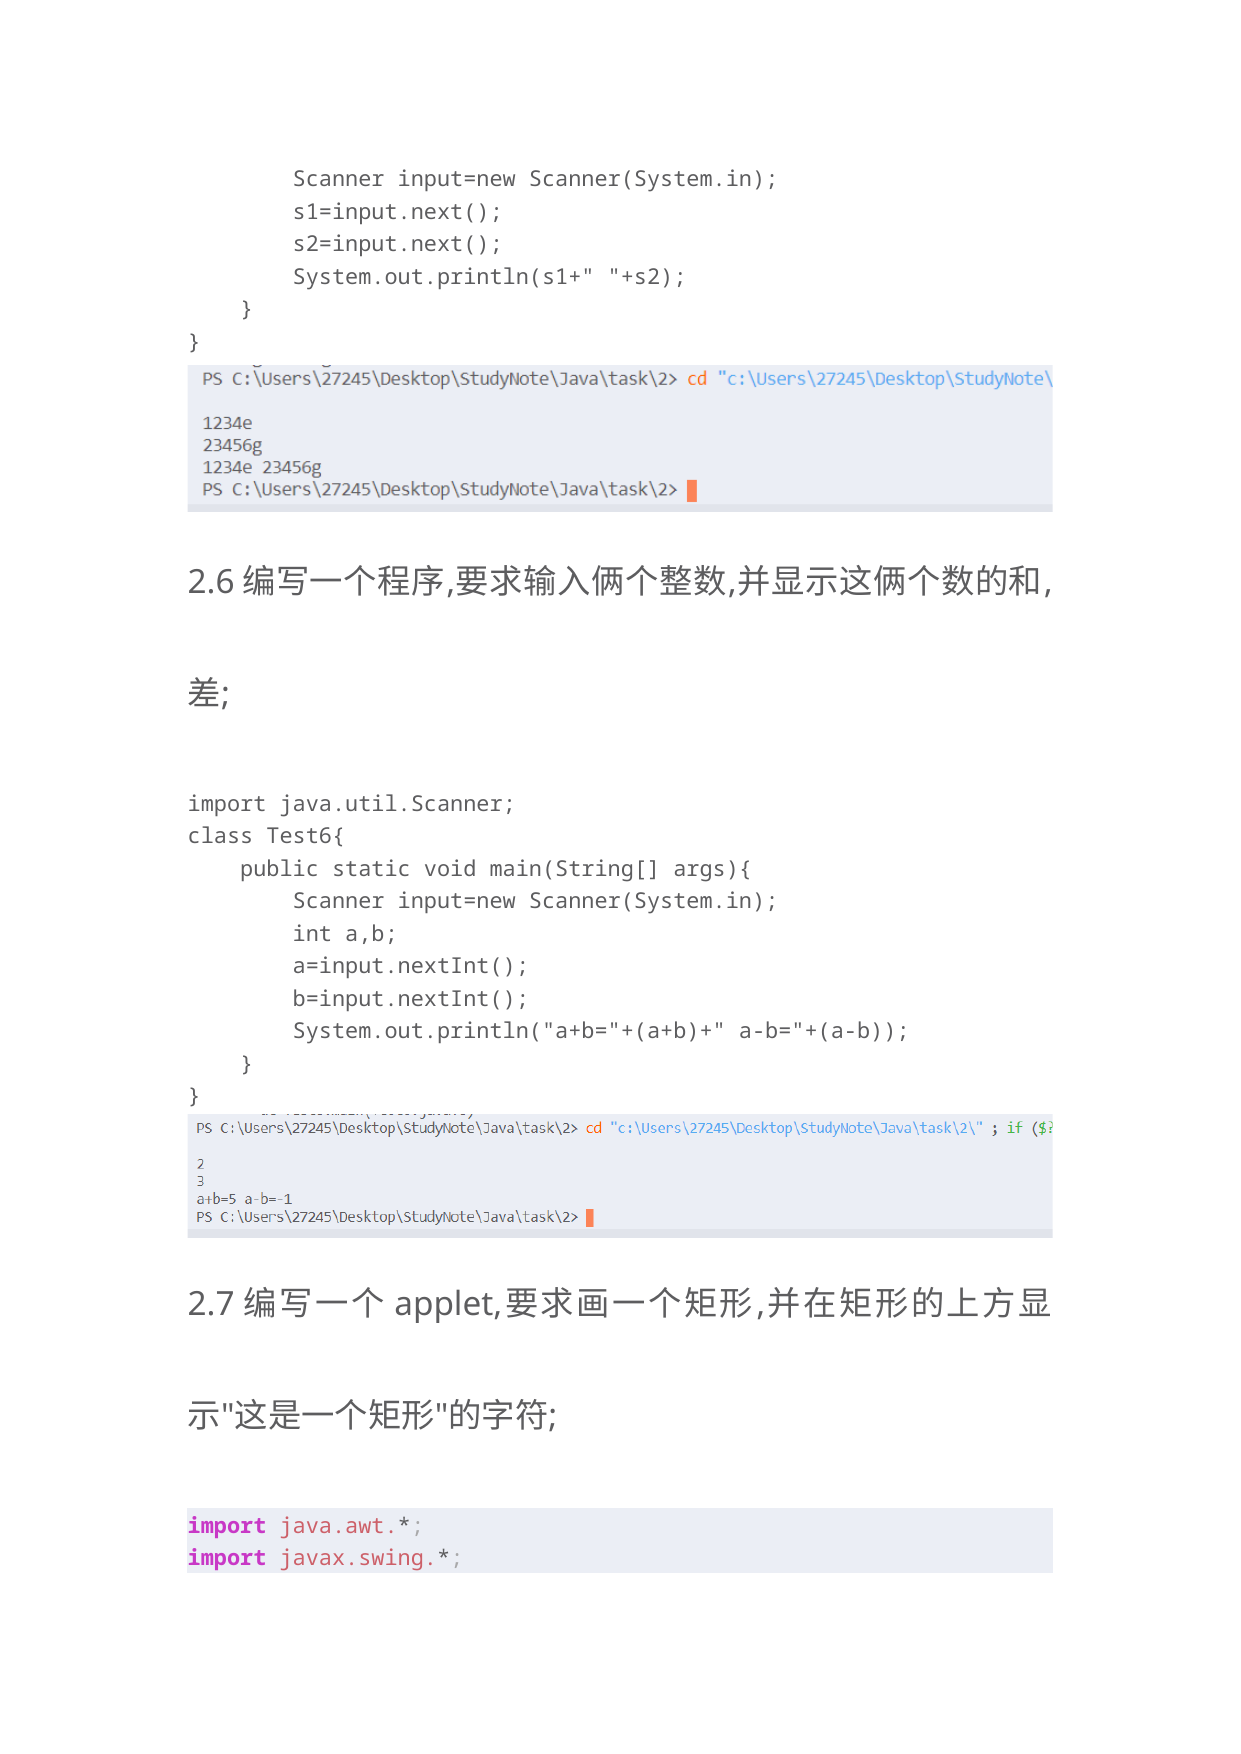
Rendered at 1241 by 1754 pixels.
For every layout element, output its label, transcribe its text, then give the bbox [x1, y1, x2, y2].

text } [187, 1046, 1053, 1079]
text } [187, 1079, 1053, 1111]
text class Test6{ [187, 819, 1053, 851]
text s1=input.next(); [187, 194, 1053, 227]
text b=input.nextInt(); [187, 981, 1053, 1014]
subtitle 2.6编写一个程序,要求输入俩个整数,并显示这俩个数的和,差; [187, 547, 1053, 724]
text System.out.println(s1+" "+s2); [187, 259, 1053, 292]
text import java.util.Scanner; [187, 786, 1053, 819]
text a=input.nextInt(); [187, 949, 1053, 981]
text } [187, 324, 1053, 357]
picture [187, 1114, 1053, 1238]
subtitle 2.7编写一个applet,要求画一个矩形,并在矩形的上方显示"这是一个矩形"的字符; [187, 1268, 1053, 1446]
text Scanner input=new Scanner(System.in); [187, 884, 1053, 916]
text System.out.println("a+b="+(a+b)+" a-b="+(a-b)); [187, 1014, 1053, 1046]
text s2=input.next(); [187, 227, 1053, 259]
text int a,b; [187, 916, 1053, 949]
text import javax.swing.*; [187, 1541, 1053, 1573]
text import java.awt.*; [187, 1508, 1053, 1541]
picture [187, 365, 1053, 512]
text } [187, 292, 1053, 324]
text Scanner input=new Scanner(System.in); [187, 162, 1053, 194]
text public static void main(String[] args){ [187, 851, 1053, 884]
